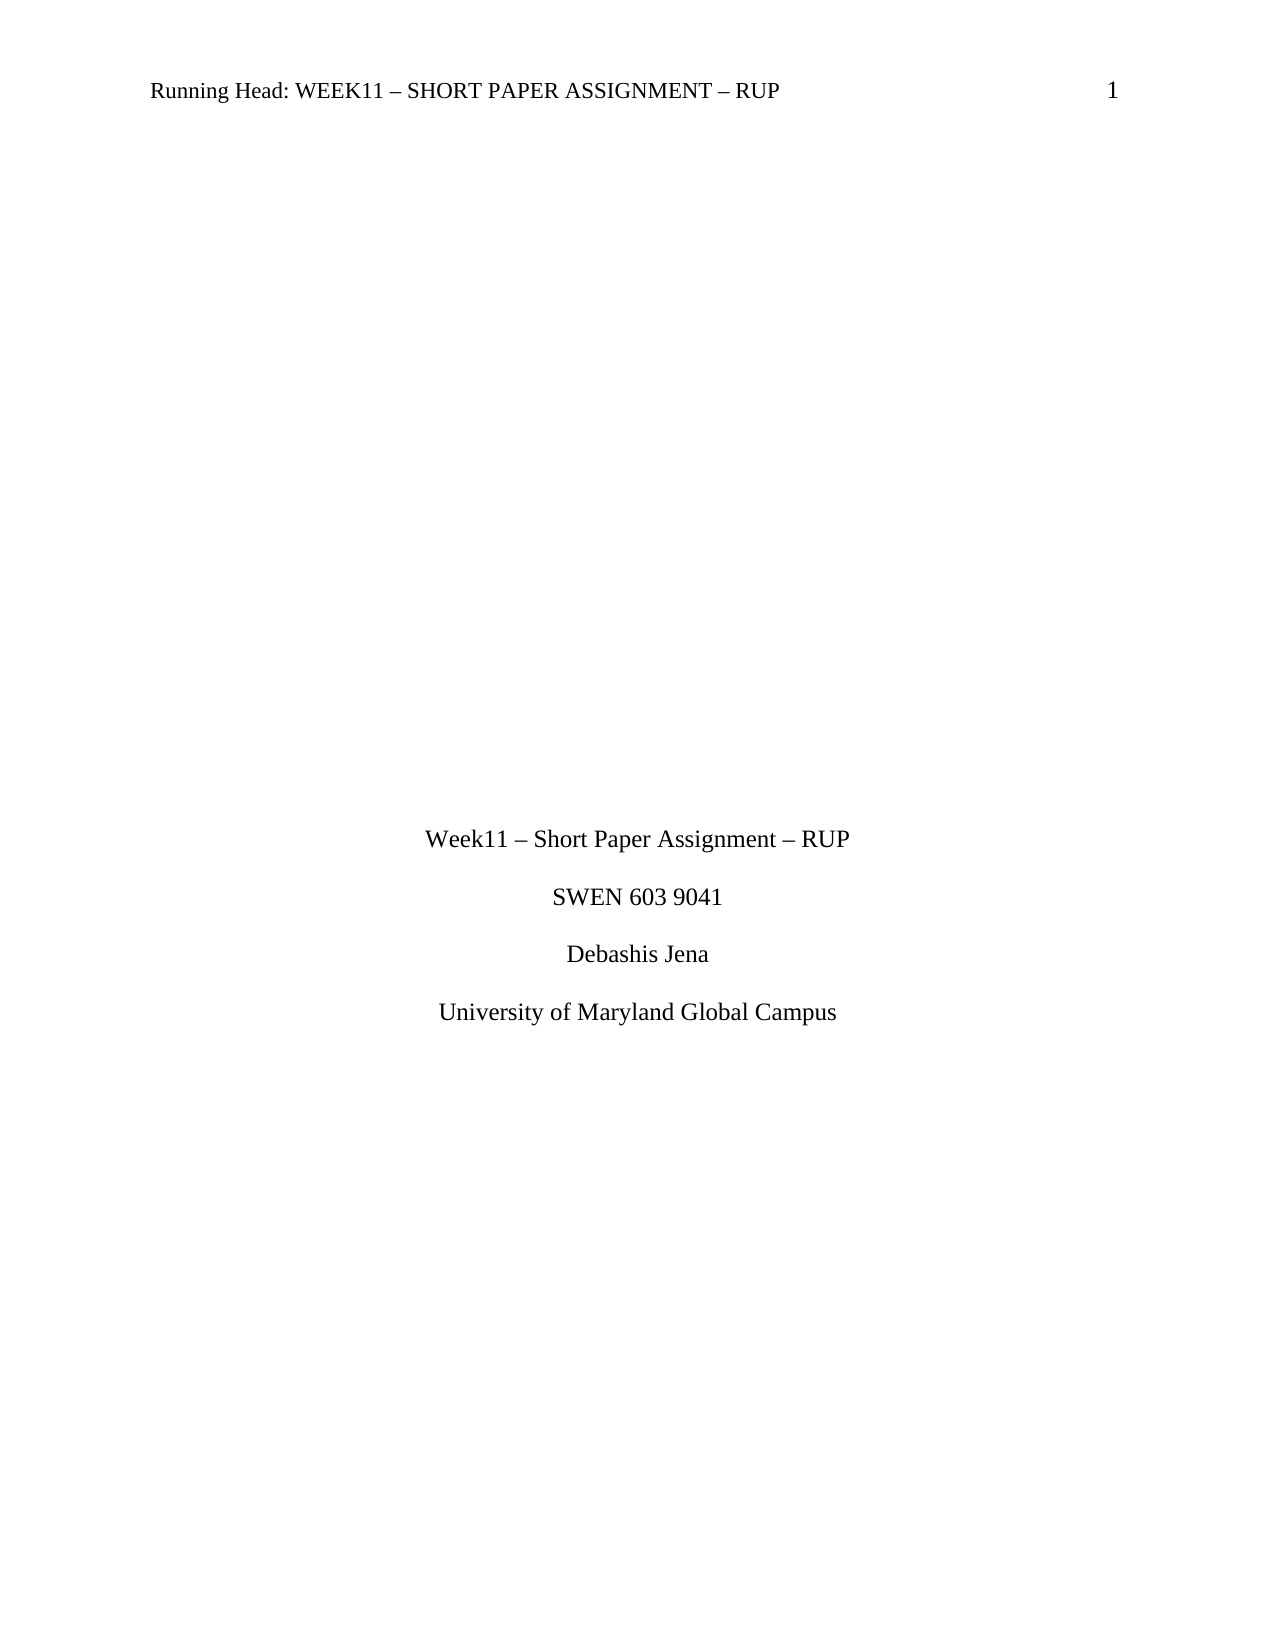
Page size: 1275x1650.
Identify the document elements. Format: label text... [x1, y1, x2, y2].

text University of Maryland Global Campus [150, 997, 1125, 1025]
text Week11 – Short Paper Assignment – RUP [150, 824, 1125, 853]
text Debashis Jena [150, 939, 1125, 968]
text SWEN 603 9041 [150, 882, 1125, 910]
